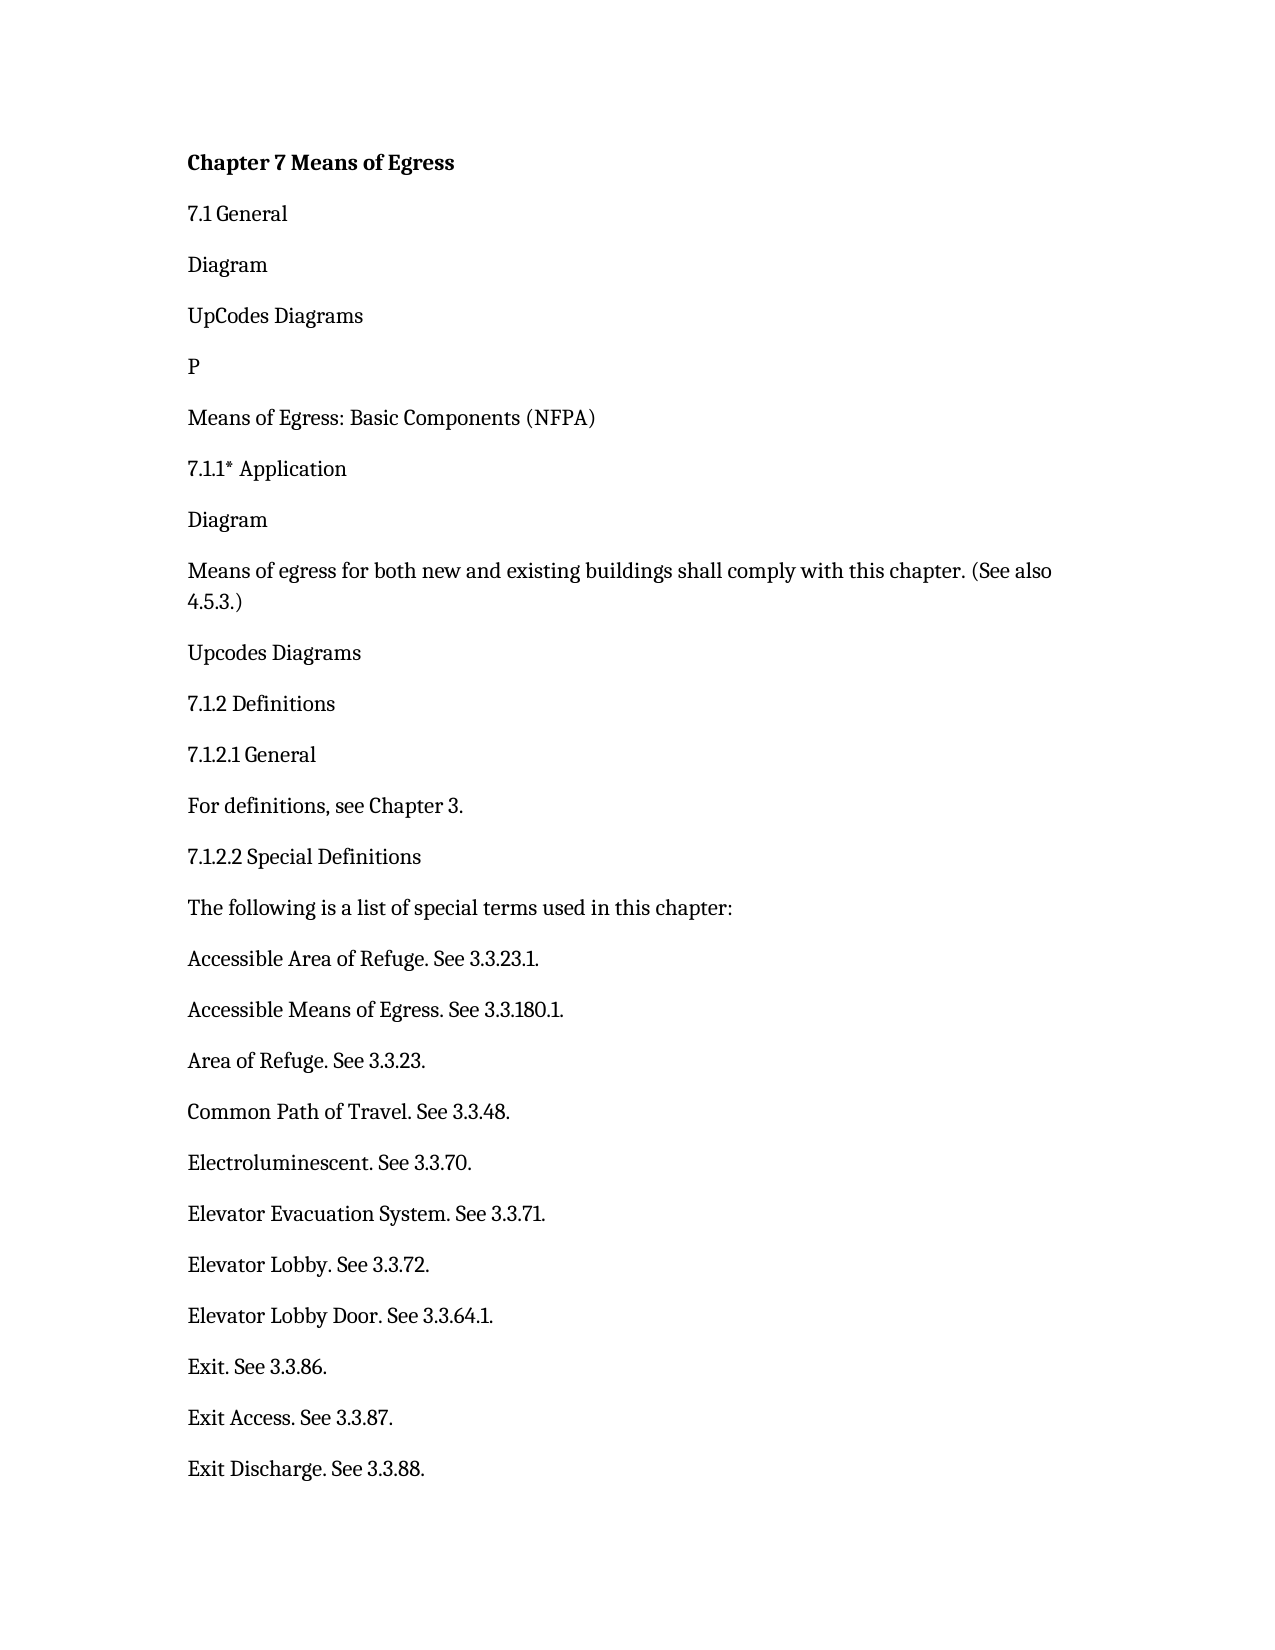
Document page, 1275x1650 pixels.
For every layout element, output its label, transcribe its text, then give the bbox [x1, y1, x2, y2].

text For definitions, see Chapter 3. [187, 793, 1087, 819]
text 7.1.2.1 General [187, 742, 1087, 768]
text Diagram [187, 507, 1087, 534]
text 7.1.2 Definitions [187, 691, 1087, 717]
text The following is a list of special terms used in this chapter: [187, 895, 1087, 921]
text Elevator Lobby. See 3.3.72. [187, 1252, 1087, 1278]
text Means of egress for both new and existing buildings shall comply with this chapter. (See also 4.5.3.) [187, 558, 1087, 615]
text Upcodes Diagrams [187, 639, 1087, 666]
text 7.1.1* Application [187, 456, 1087, 483]
text Diagram [187, 252, 1087, 278]
text Accessible Means of Egress. See 3.3.180.1. [187, 997, 1087, 1023]
text 7.1.2.2 Special Definitions [187, 844, 1087, 870]
text Elevator Lobby Door. See 3.3.64.1. [187, 1303, 1087, 1329]
text Chapter 7 Means of Egress [187, 150, 1087, 176]
text Exit. See 3.3.86. [187, 1354, 1087, 1381]
text Accessible Area of Refuge. See 3.3.23.1. [187, 946, 1087, 972]
text Means of Egress: Basic Components (NFPA) [187, 405, 1087, 432]
text UpCodes Diagrams [187, 303, 1087, 329]
text Common Path of Travel. See 3.3.48. [187, 1099, 1087, 1125]
text Electroluminescent. See 3.3.70. [187, 1150, 1087, 1176]
text P [187, 354, 1087, 381]
text Elevator Evacuation System. See 3.3.71. [187, 1201, 1087, 1227]
text 7.1 General [187, 201, 1087, 227]
text Area of Refuge. See 3.3.23. [187, 1048, 1087, 1074]
text Exit Access. See 3.3.87. [187, 1405, 1087, 1432]
text Exit Discharge. See 3.3.88. [187, 1456, 1087, 1483]
